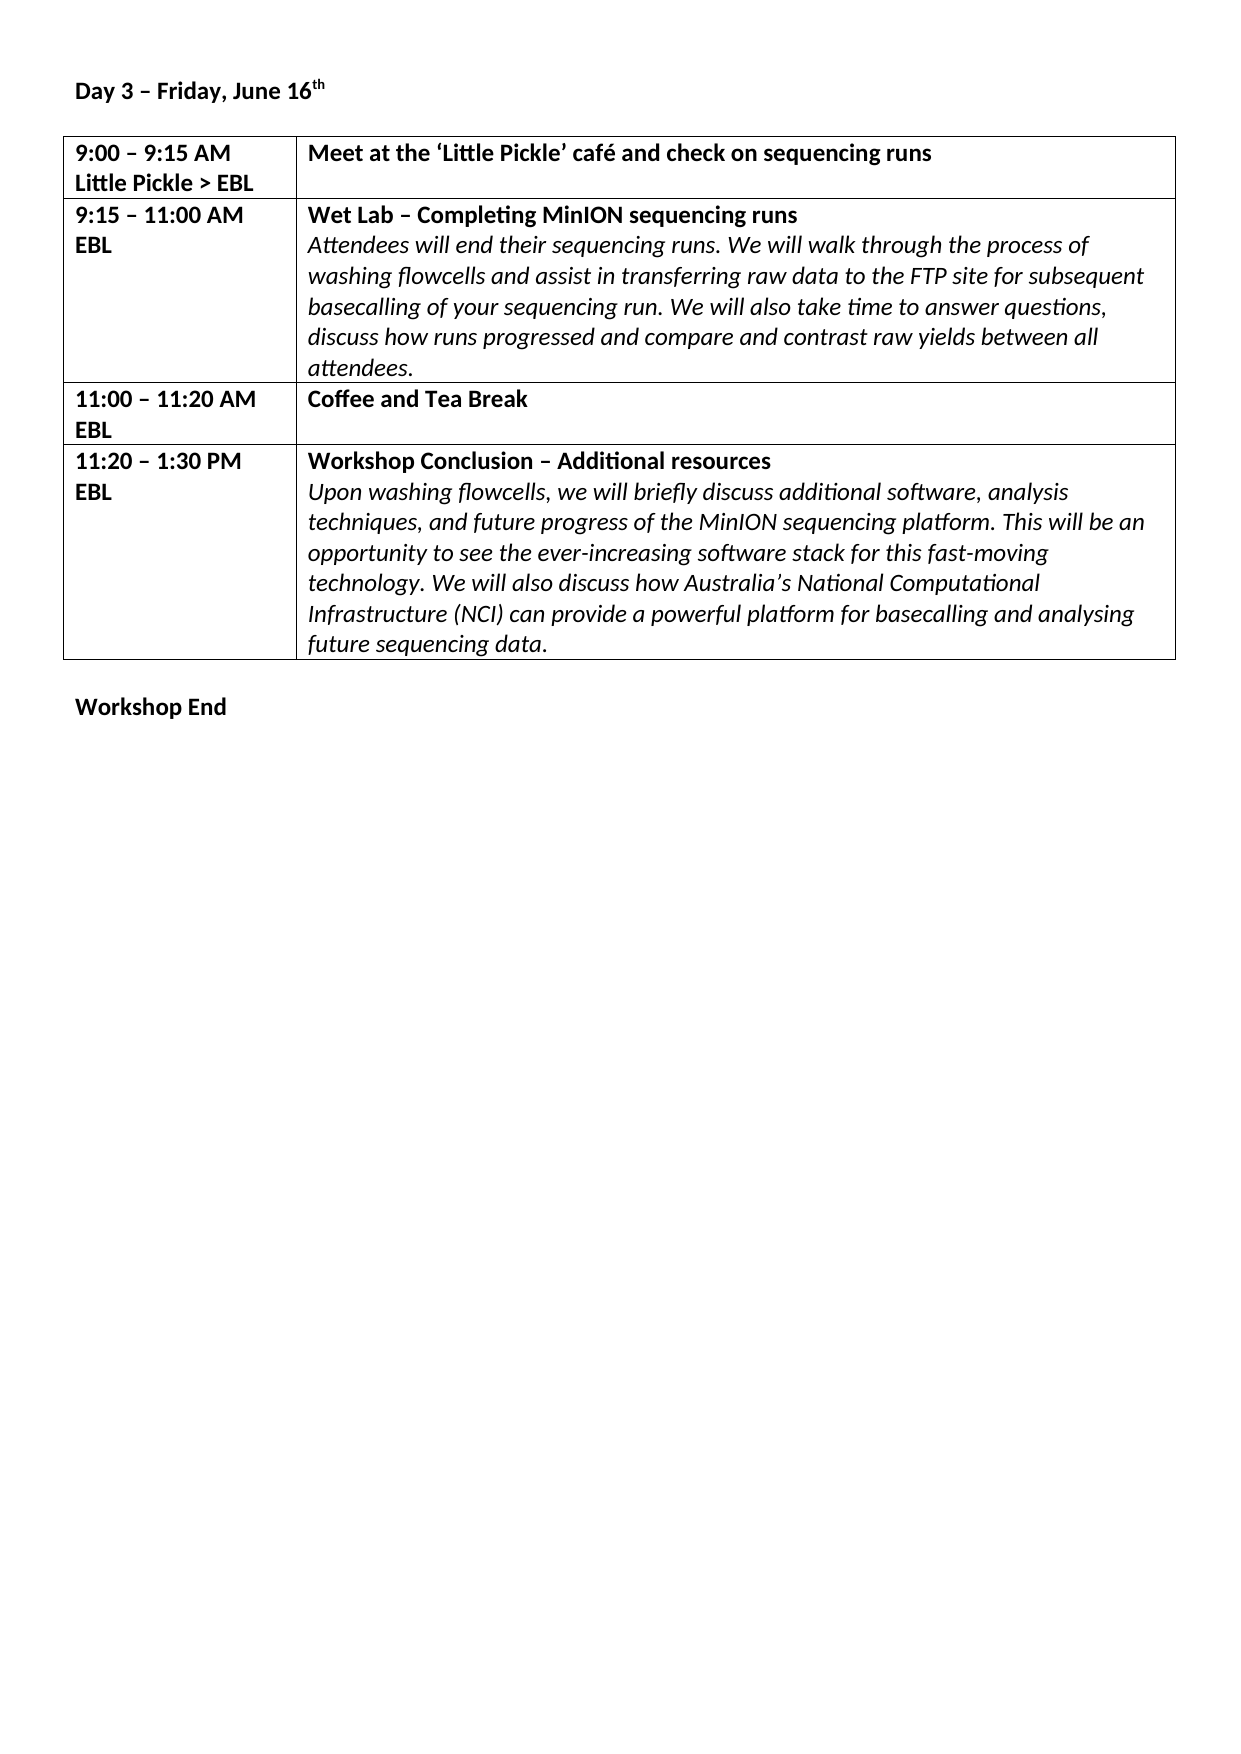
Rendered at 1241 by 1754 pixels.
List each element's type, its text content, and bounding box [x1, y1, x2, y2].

text Day 3 – Friday, June 16th [75, 75, 1165, 106]
table_cell 9:15 – 11:00 AM EBL [64, 199, 296, 382]
table_cell 11:00 – 11:20 AM EBL [64, 383, 296, 444]
table_header Meet at the ‘Little Pickle’ café and check on sequencing runs [297, 137, 1175, 198]
table_header 9:00 – 9:15 AM Little Pickle > EBL [64, 137, 296, 198]
table_cell Workshop Conclusion – Additional resources Upon washing flowcells, we will briefly discuss additional software, analysis techniques, and future progress of the MinION sequencing platform. This will be an opportunity to see the ever-increasing software stack for this fast-moving technology. We will also discuss how Australia’s National Computational Infrastructure (NCI) can provide a powerful platform for basecalling and analysing future sequencing data. [297, 445, 1175, 659]
table_cell 11:20 – 1:30 PM EBL [64, 445, 296, 659]
text Workshop End [75, 691, 1165, 721]
table_cell Coffee and Tea Break [297, 383, 1175, 444]
table_cell Wet Lab – Completing MinION sequencing runs Attendees will end their sequencing runs. We will walk through the process of washing flowcells and assist in transferring raw data to the FTP site for subsequent basecalling of your sequencing run. We will also take time to answer questions, discuss how runs progressed and compare and contrast raw yields between all attendees. [297, 199, 1175, 382]
